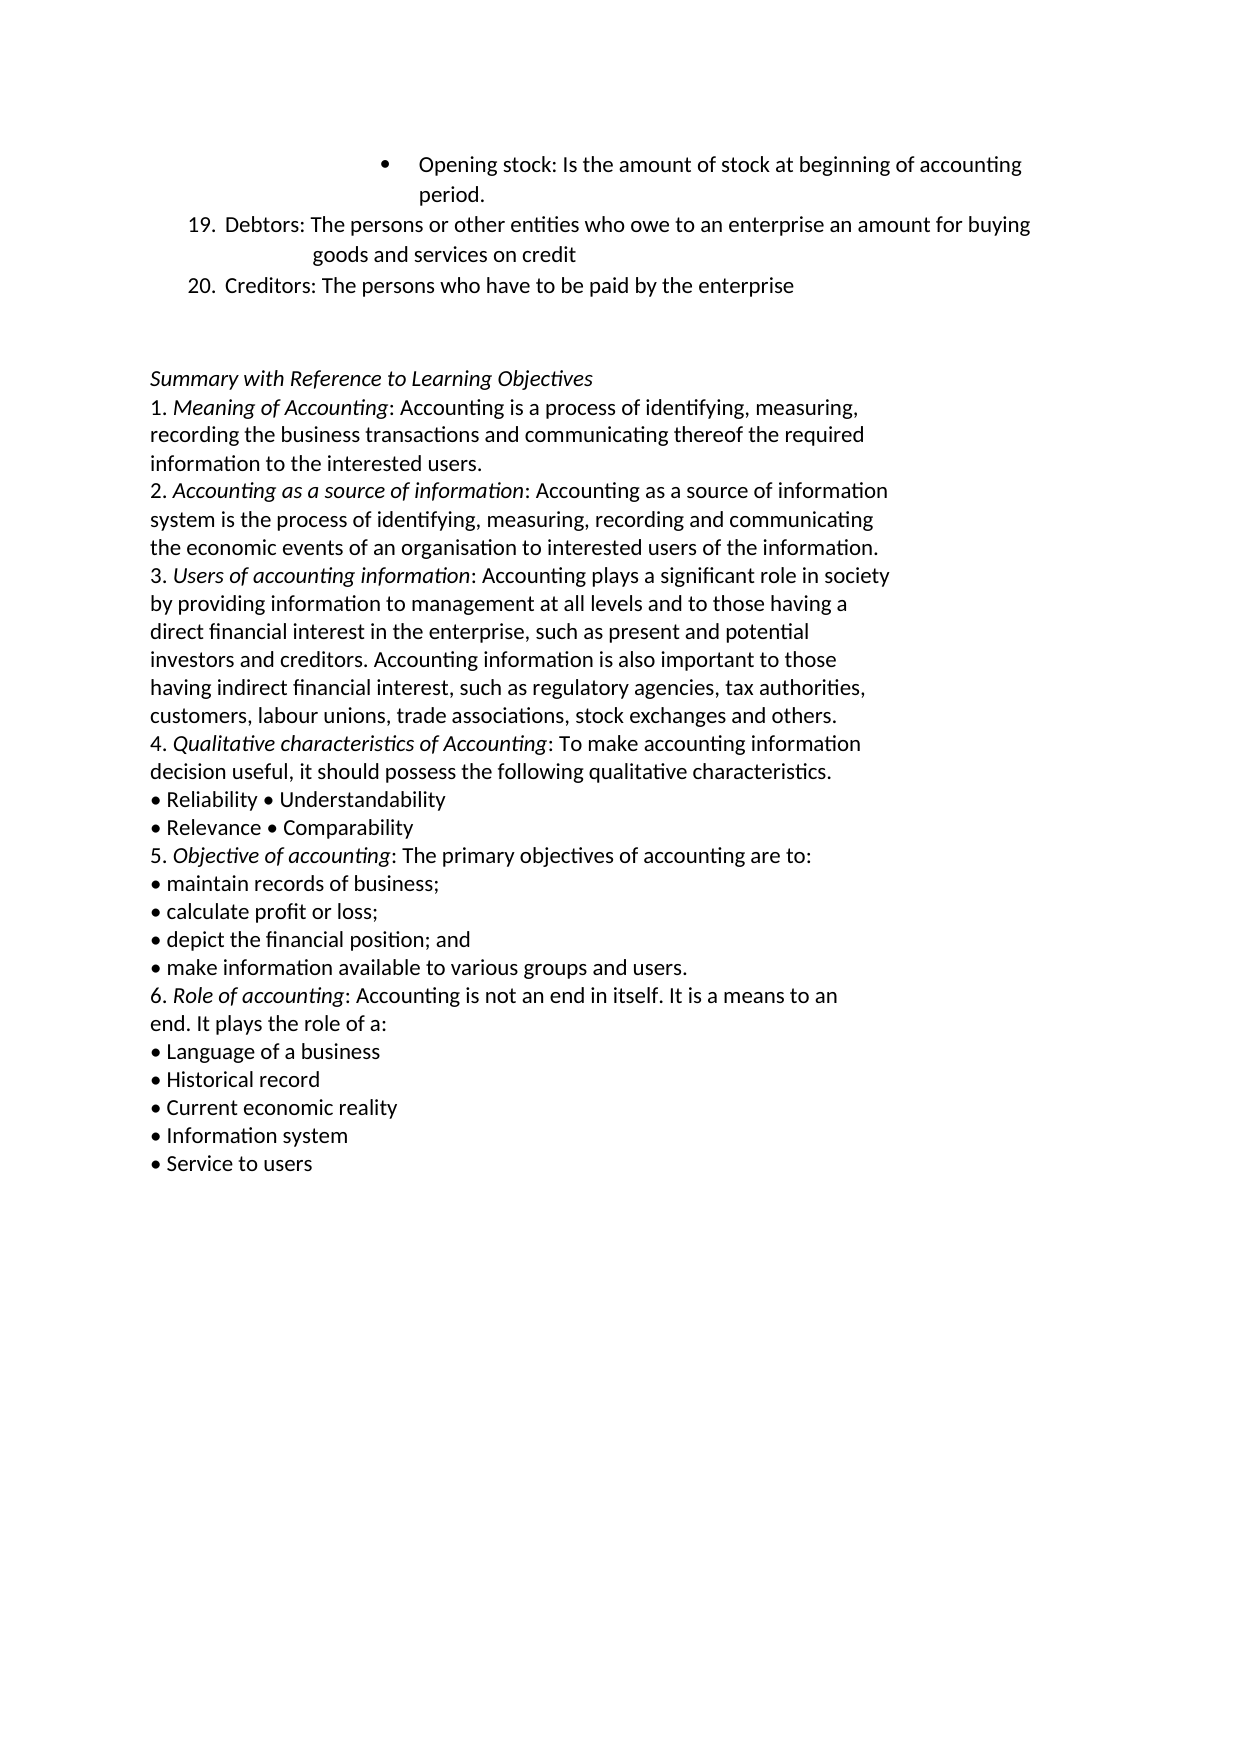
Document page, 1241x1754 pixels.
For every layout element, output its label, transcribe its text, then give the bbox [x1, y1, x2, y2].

text 2. Accounting as a source of information: Accounting as a source of information [150, 477, 1090, 505]
text having indirect financial interest, such as regulatory agencies, tax authorities, [150, 673, 1090, 701]
list Debtors: The persons or other entities who owe to an enterprise an amount for buying [187, 210, 1090, 238]
text • Current economic reality [150, 1093, 1090, 1121]
text by providing information to management at all levels and to those having a [150, 589, 1090, 617]
text 4. Qualitative characteristics of Accounting: To make accounting information [150, 729, 1090, 757]
text • Reliability • Understandability [150, 785, 1090, 813]
text recording the business transactions and communicating thereof the required [150, 421, 1090, 449]
text information to the interested users. [150, 449, 1090, 477]
text • calculate profit or loss; [150, 897, 1090, 925]
text • make information available to various groups and users. [150, 953, 1090, 981]
text • maintain records of business; [150, 869, 1090, 897]
text end. It plays the role of a: [150, 1009, 1090, 1037]
text 6. Role of accounting: Accounting is not an end in itself. It is a means to an [150, 981, 1090, 1009]
text direct financial interest in the enterprise, such as present and potential [150, 617, 1090, 645]
text 1. Meaning of Accounting: Accounting is a process of identifying, measuring, [150, 393, 1090, 421]
text decision useful, it should possess the following qualitative characteristics. [150, 757, 1090, 785]
text • Information system [150, 1121, 1090, 1149]
text customers, labour unions, trade associations, stock exchanges and others. [150, 701, 1090, 729]
text • depict the financial position; and [150, 925, 1090, 953]
text • Relevance • Comparability [150, 813, 1090, 841]
text • Language of a business [150, 1037, 1090, 1065]
text • Historical record [150, 1065, 1090, 1093]
text • Service to users [150, 1149, 1090, 1177]
text the economic events of an organisation to interested users of the information. [150, 533, 1090, 561]
text system is the process of identifying, measuring, recording and communicating [150, 505, 1090, 533]
list goods and services on credit [225, 241, 1090, 269]
text 3. Users of accounting information: Accounting plays a significant role in society [150, 561, 1090, 589]
text investors and creditors. Accounting information is also important to those [150, 645, 1090, 673]
list Opening stock: Is the amount of stock at beginning of accounting period. [381, 150, 1090, 208]
text 5. Objective of accounting: The primary objectives of accounting are to: [150, 841, 1090, 869]
text Summary with Reference to Learning Objectives [150, 364, 1090, 393]
list Creditors: The persons who have to be paid by the enterprise [187, 271, 1090, 299]
